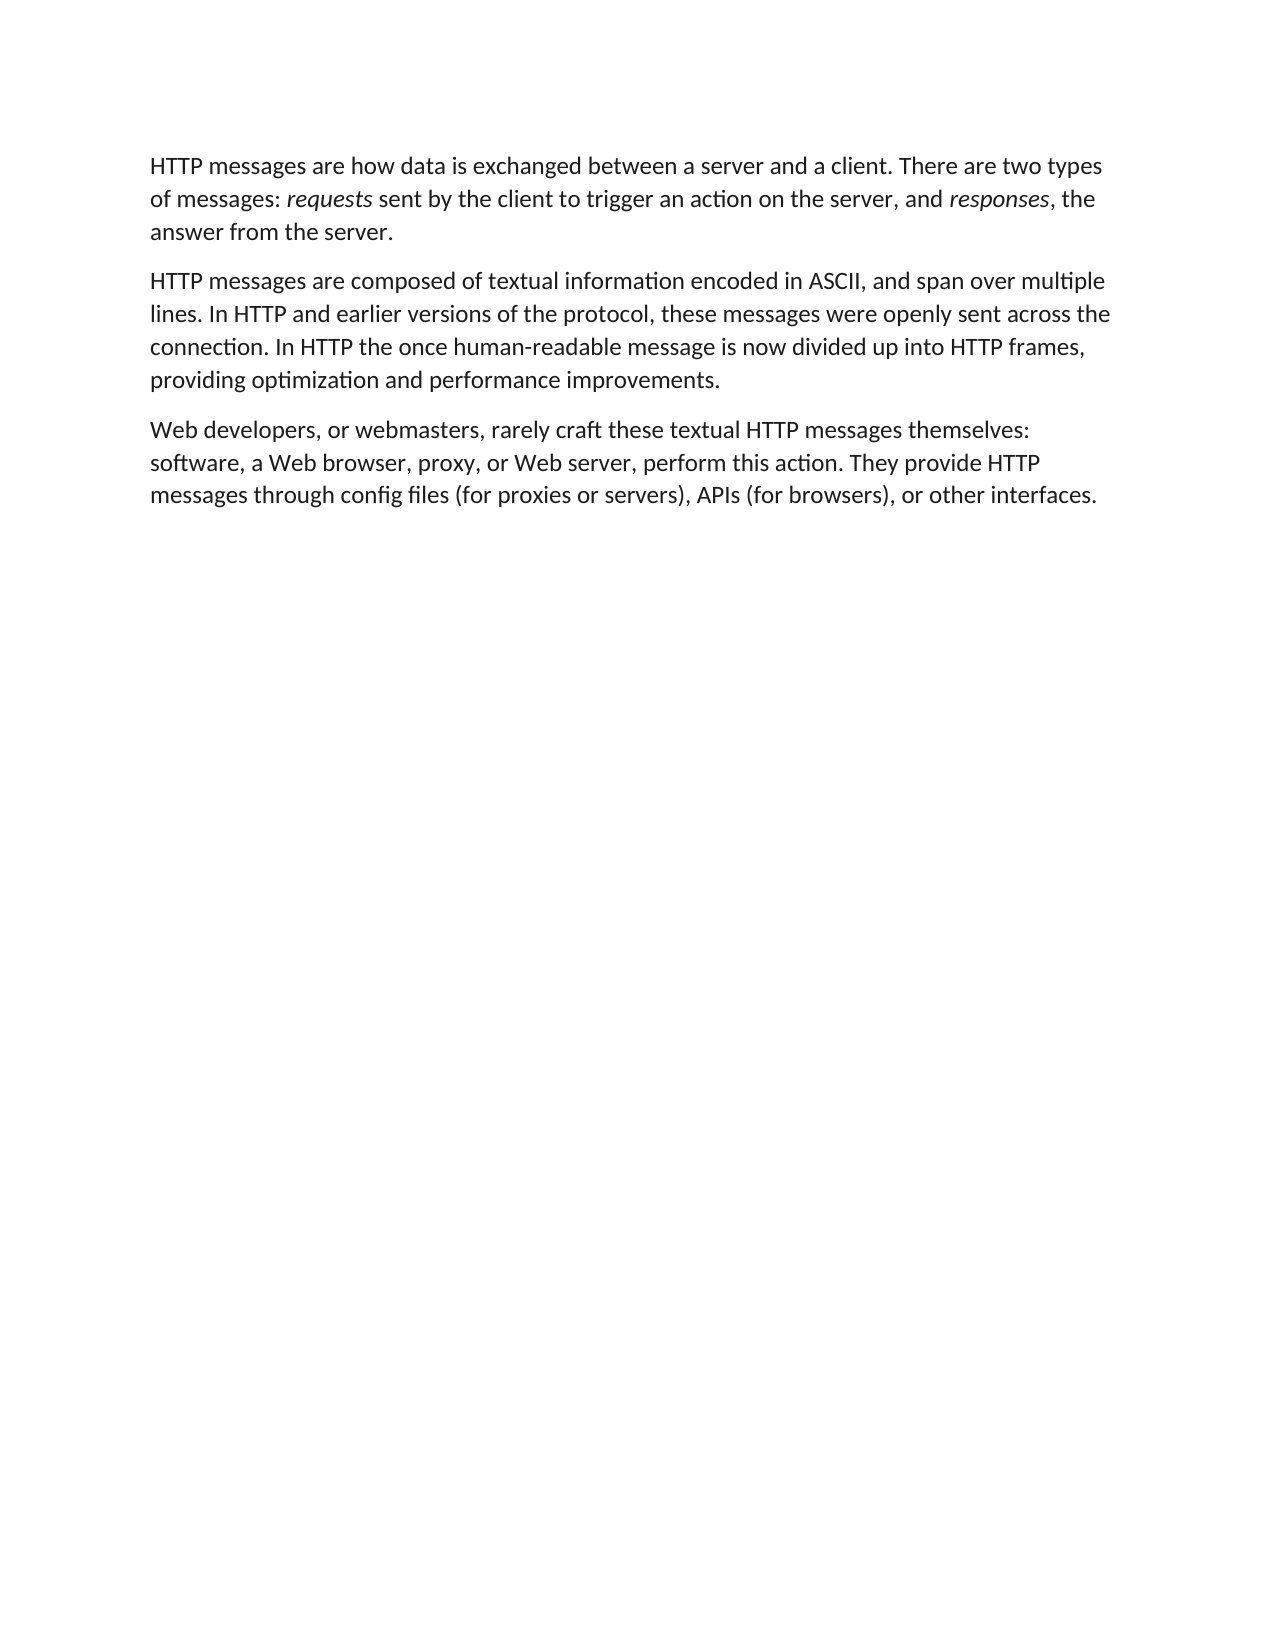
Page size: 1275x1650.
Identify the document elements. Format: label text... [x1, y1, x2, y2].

text Web developers, or webmasters, rarely craft these textual HTTP messages themselves: software, a Web browser, proxy, or Web server, perform this action. They provide HTTP messages through config files (for proxies or servers), APIs (for browsers), or other interfaces. [150, 414, 1125, 510]
text HTTP messages are composed of textual information encoded in ASCII, and span over multiple lines. In HTTP and earlier versions of the protocol, these messages were openly sent across the connection. In HTTP the once human-readable message is now divided up into HTTP frames, providing optimization and performance improvements. [150, 265, 1125, 395]
text HTTP messages are how data is exchanged between a server and a client. There are two types of messages: requests sent by the client to trigger an action on the server, and responses, the answer from the server. [150, 150, 1125, 246]
